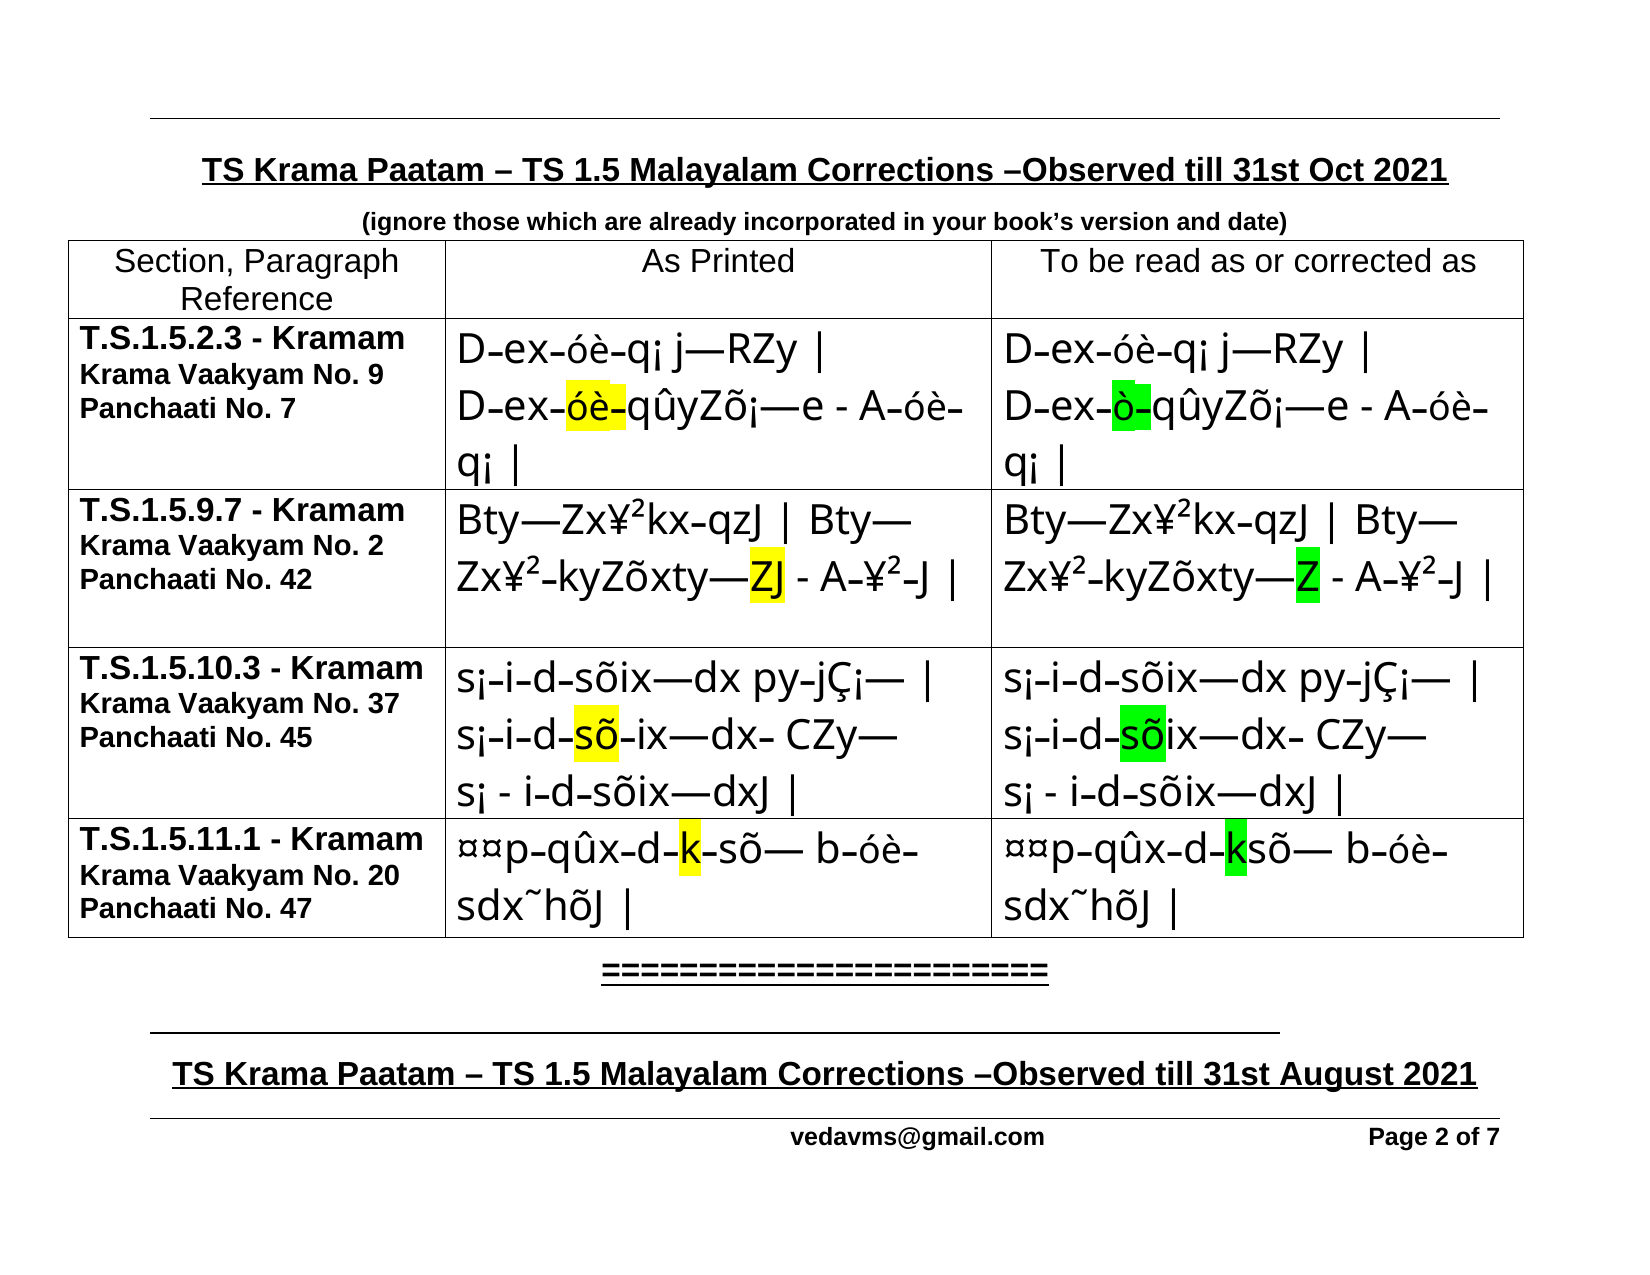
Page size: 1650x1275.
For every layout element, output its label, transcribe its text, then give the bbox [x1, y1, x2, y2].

table_cell T.S.1.5.9.7 - Kramam Krama Vaakyam No. 2 Panchaati No. 42 [69, 490, 445, 647]
table_header As Printed [446, 241, 991, 318]
table_cell ¤¤p–qûx–d–k–sõ— b–óè–sdx˜hõJ | [446, 819, 991, 937]
table_cell s¡–i–d–sõix—dx py–jÇ¡— | s¡–i–d–sõix—dx– CZy— s¡ - i–d–sõix—dxJ | [992, 648, 1523, 818]
text TS Krama Paatam – TS 1.5 Malayalam Corrections –Observed till 31st August 2021 [150, 1054, 1500, 1092]
text TS Krama Paatam – TS 1.5 Malayalam Corrections –Observed till 31st Oct 2021 [150, 150, 1500, 188]
text (ignore those which are already incorporated in your book’s version and date) [150, 207, 1500, 235]
table_header To be read as or corrected as [992, 241, 1523, 318]
text ======================= [150, 950, 1500, 989]
table_header Section, Paragraph Reference [69, 241, 445, 318]
table_cell s¡–i–d–sõix—dx py–jÇ¡— | s¡–i–d–sõ–ix—dx– CZy— s¡ - i–d–sõix—dxJ | [446, 648, 991, 818]
table_cell T.S.1.5.11.1 - Kramam Krama Vaakyam No. 20 Panchaati No. 47 [69, 819, 445, 937]
table_cell T.S.1.5.10.3 - Kramam Krama Vaakyam No. 37 Panchaati No. 45 [69, 648, 445, 818]
table_cell D–ex–óè–q¡ j—RZy | D–ex–ò–qûyZõ¡—e - A–óè–q¡ | [992, 319, 1523, 489]
table_cell Bty—Zx¥²kx–qzJ | Bty—Zx¥²–kyZõxty—Z - A–¥²–J | [992, 490, 1523, 647]
table_cell ¤¤p–qûx–d–ksõ— b–óè–sdx˜hõJ | [992, 819, 1523, 937]
table_cell D–ex–óè–q¡ j—RZy | D–ex–óè–qûyZõ¡—e - A–óè–q¡ | [446, 319, 991, 489]
table_cell Bty—Zx¥²kx–qzJ | Bty—Zx¥²–kyZõxty—ZJ - A–¥²–J | [446, 490, 991, 647]
table_cell T.S.1.5.2.3 - Kramam Krama Vaakyam No. 9 Panchaati No. 7 [69, 319, 445, 489]
